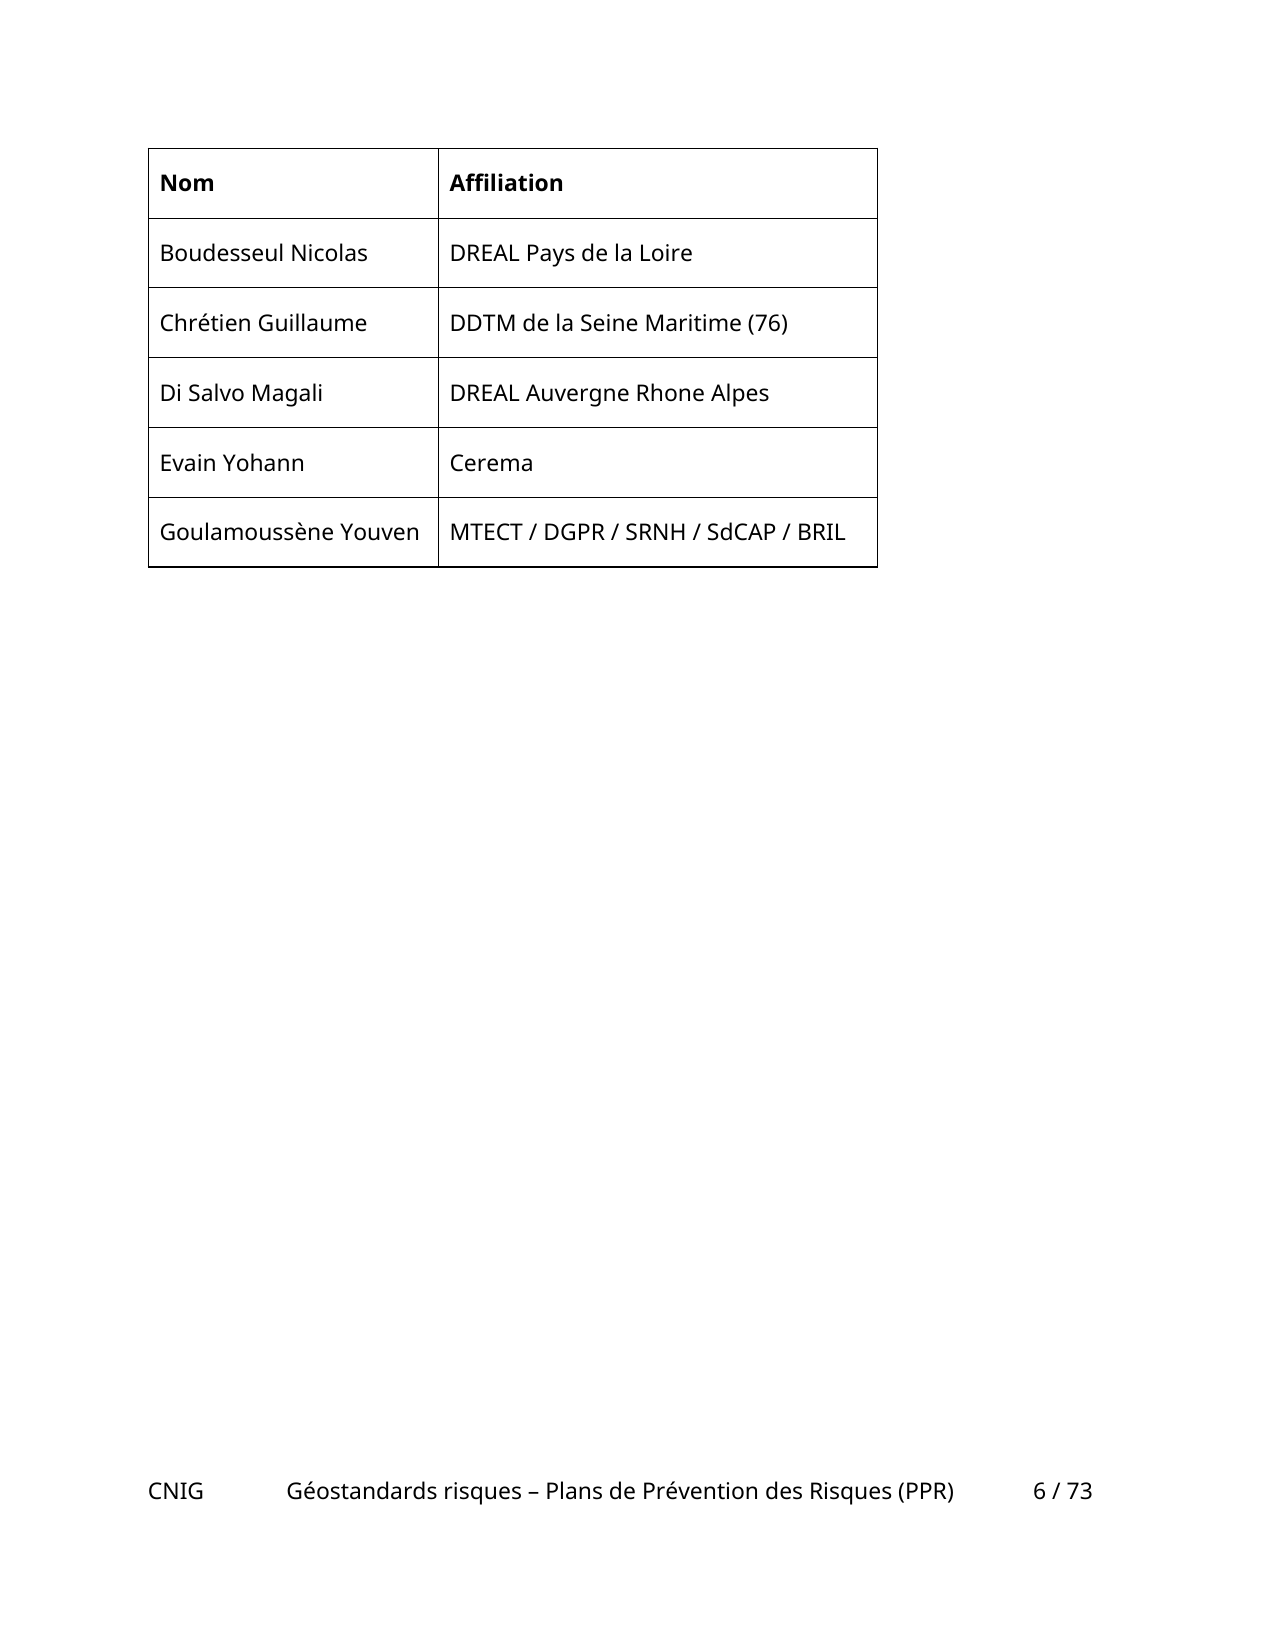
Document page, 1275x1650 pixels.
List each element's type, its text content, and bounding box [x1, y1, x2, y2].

table_cell DREAL Auvergne Rhone Alpes [439, 358, 877, 427]
table_cell Boudesseul Nicolas [149, 219, 438, 287]
table_cell Goulamoussène Youven [149, 498, 438, 566]
table_cell Cerema [439, 428, 877, 497]
table_cell MTECT / DGPR / SRNH / SdCAP / BRIL [439, 498, 877, 566]
table_cell Evain Yohann [149, 428, 438, 497]
table_cell DREAL Pays de la Loire [439, 219, 877, 287]
table_cell Chrétien Guillaume [149, 288, 438, 357]
table_header Nom [149, 149, 438, 217]
table_header Affiliation [439, 149, 877, 217]
table_cell DDTM de la Seine Maritime (76) [439, 288, 877, 357]
table_cell Di Salvo Magali [149, 358, 438, 427]
